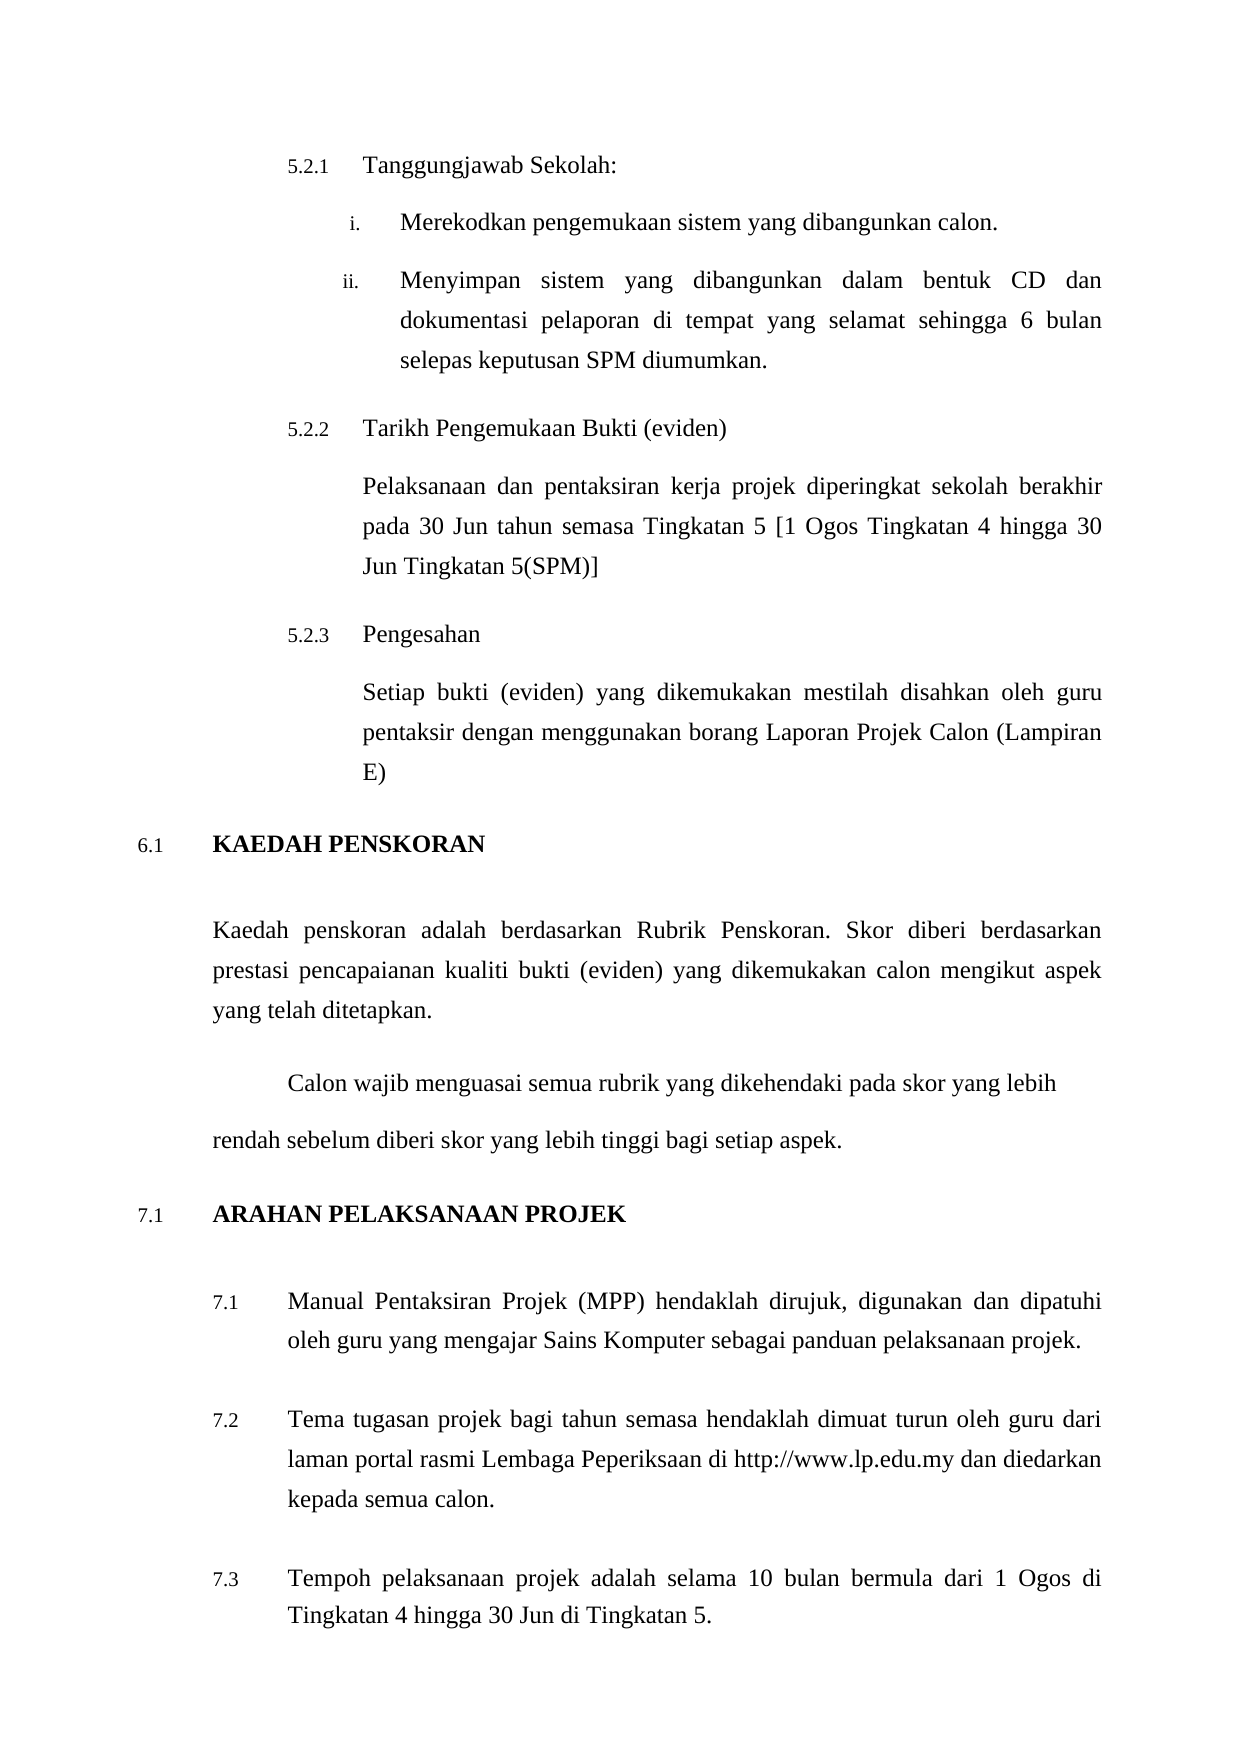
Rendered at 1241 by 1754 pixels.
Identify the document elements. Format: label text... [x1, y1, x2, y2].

list Tarikh Pengemukaan Bukti (eviden) [287, 413, 1103, 442]
text Kaedah penskoran adalah berdasarkan Rubrik Penskoran. Skor diberi berdasarkan prestasi pencapaianan kualiti bukti (eviden) yang dikemukakan calon mengikut aspek yang telah ditetapkan. [212, 916, 1103, 1024]
text rendah sebelum diberi skor yang lebih tinggi bagi setiap aspek. [212, 1125, 1103, 1154]
text Setiap bukti (eviden) yang dikemukakan mestilah disahkan oleh guru pentaksir dengan menggunakan borang Laporan Projek Calon (Lampiran E) [362, 677, 1103, 785]
list KAEDAH PENSKORAN [137, 829, 1103, 858]
list Tempoh pelaksanaan projek adalah selama 10 bulan bermula dari 1 Ogos di Tingkatan 4 hingga 30 Jun di Tingkatan 5. [212, 1563, 1103, 1629]
list Merekodkan pengemukaan sistem yang dibangunkan calon. [349, 207, 1103, 236]
list ARAHAN PELAKSANAAN PROJEK [137, 1199, 1103, 1228]
list Menyimpan sistem yang dibangunkan dalam bentuk CD dan dokumentasi pelaporan di tempat yang selamat sehingga 6 bulan selepas keputusan SPM diumumkan. [342, 265, 1103, 373]
text Calon wajib menguasai semua rubrik yang dikehendaki pada skor yang lebih [287, 1068, 1103, 1096]
list Manual Pentaksiran Projek (MPP) hendaklah dirujuk, digunakan dan dipatuhi oleh guru yang mengajar Sains Komputer sebagai panduan pelaksanaan projek. [212, 1286, 1103, 1354]
list Pengesahan [287, 619, 1103, 648]
list Tema tugasan projek bagi tahun semasa hendaklah dimuat turun oleh guru dari laman portal rasmi Lembaga Peperiksaan di http://www.lp.edu.my dan diedarkan kepada semua calon. [212, 1404, 1103, 1513]
text Pelaksanaan dan pentaksiran kerja projek diperingkat sekolah berakhir pada 30 Jun tahun semasa Tingkatan 5 [1 Ogos Tingkatan 4 hingga 30 Jun Tingkatan 5(SPM)] [362, 471, 1103, 579]
list Tanggungjawab Sekolah: [287, 150, 1103, 179]
